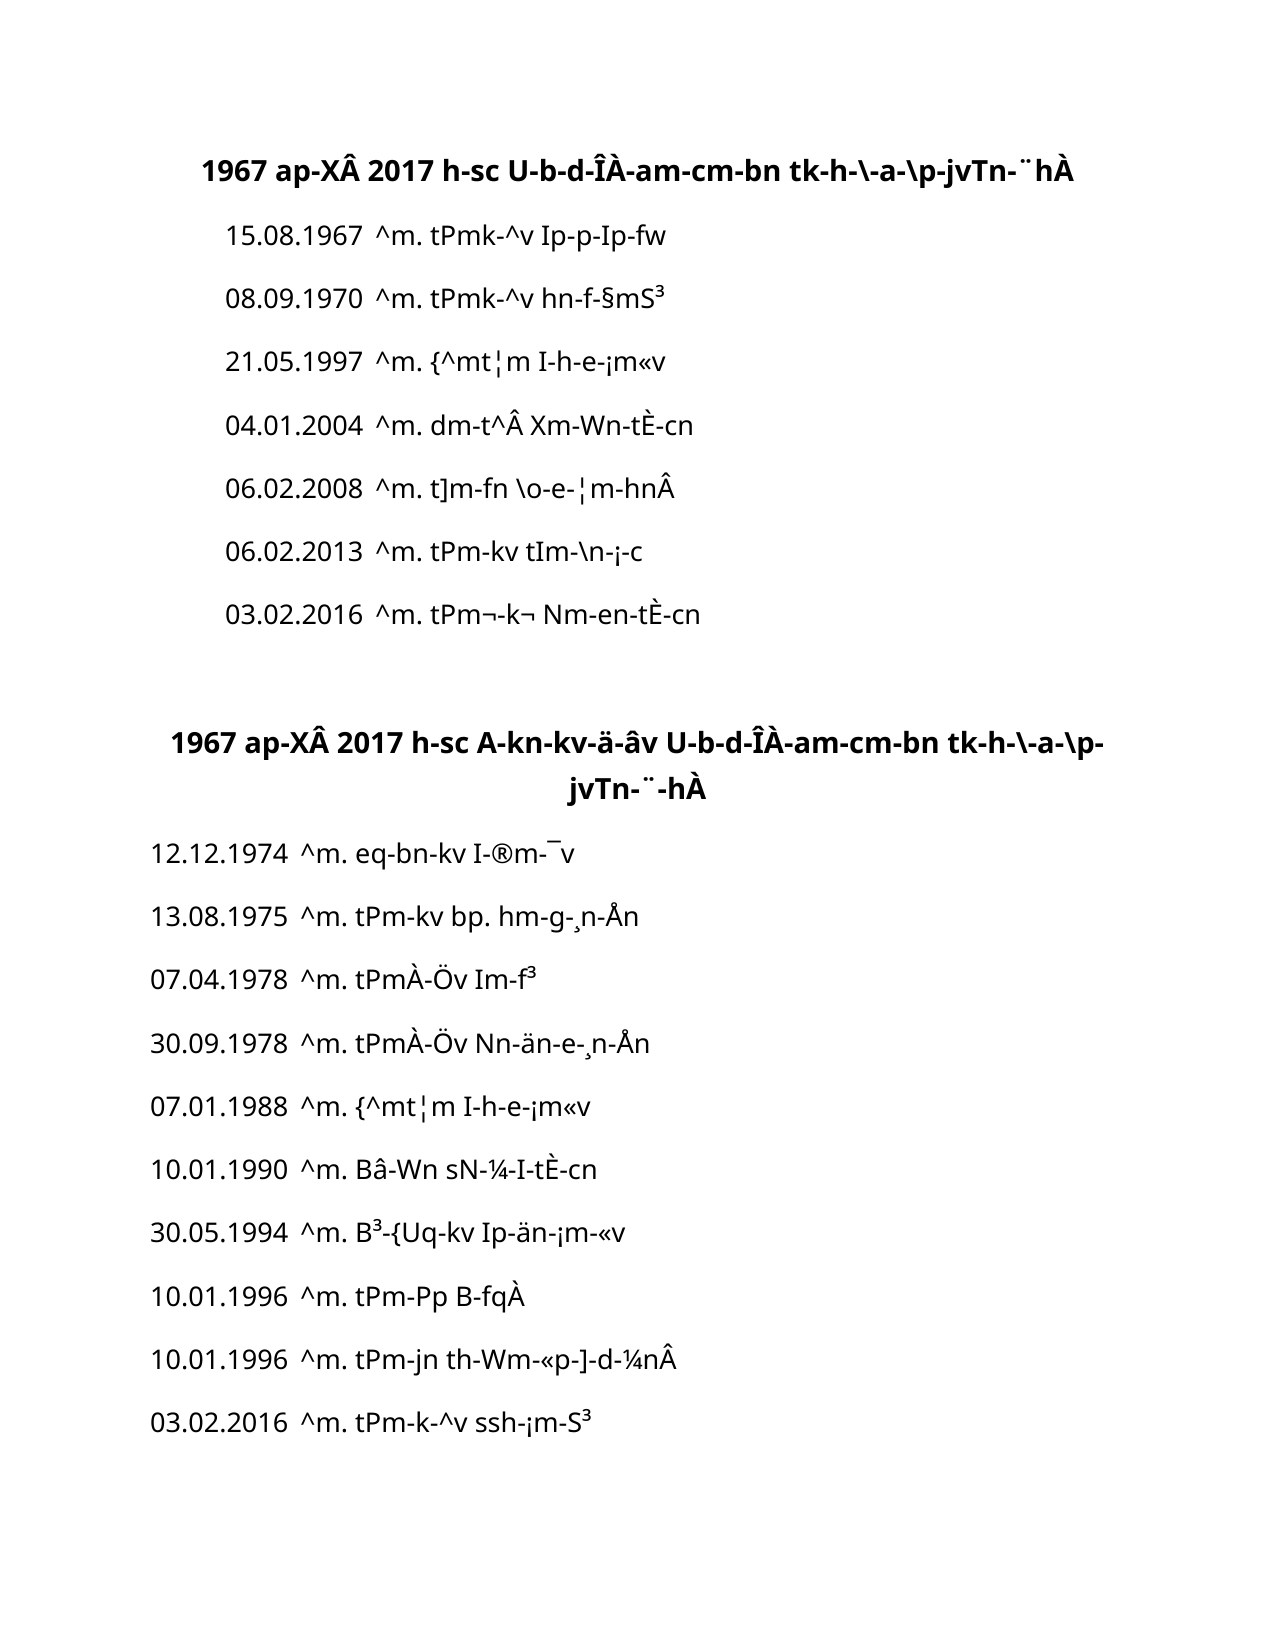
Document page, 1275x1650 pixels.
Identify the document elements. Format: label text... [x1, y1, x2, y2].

text 07.01.1988 ^m. {^mt¦m I-h-e-¡m«v [150, 1087, 1125, 1124]
text 06.02.2008 ^m. t]m-fn \o-e-¦m-hnÂ [225, 469, 1125, 506]
text 30.05.1994 ^m. B³-{Uq-kv Ip-än-¡m-«v [150, 1214, 1125, 1251]
text 1967 ap-XÂ 2017 h-sc A-kn-kv-ä-âv U-b-d-ÎÀ-am-cm-bn tk-h-\-a-\p-jvTn-¨-hÀ [150, 722, 1125, 808]
text 12.12.1974 ^m. eq-bn-kv I-®m-¯v [150, 834, 1125, 871]
text 04.01.2004 ^m. dm-t^Â Xm-Wn-tÈ-cn [225, 406, 1125, 443]
text 03.02.2016 ^m. tPm-k-^v ssh-¡m-S³ [150, 1403, 1125, 1440]
text 21.05.1997 ^m. {^mt¦m I-h-e-¡m«v [225, 343, 1125, 380]
text 30.09.1978 ^m. tPmÀ-Öv Nn-än-e-¸n-Ån [150, 1024, 1125, 1061]
text 15.08.1967 ^m. tPmk-^v Ip-­p-Ip-fw [225, 216, 1125, 253]
text 10.01.1996 ^m. tPm-Pp B-fqÀ [150, 1277, 1125, 1314]
text 10.01.1996 ^m. tPm-jn th-Wm-«p-]-d-¼nÂ [150, 1340, 1125, 1377]
text 13.08.1975 ^m. tPm-kv bp. hm-g-¸n-Ån [150, 898, 1125, 934]
text 03.02.2016 ^m. tPm¬-k¬ Nm-en-tÈ-cn [225, 596, 1125, 633]
text 06.02.2013 ^m. tPm-kv tIm-\n-¡-c [225, 533, 1125, 569]
text 1967 ap-XÂ 2017 h-sc U-b-d-ÎÀ-am-cm-bn tk-h-\-a-\p-jvTn-¨hÀ [150, 150, 1125, 190]
text 07.04.1978 ^m. tPmÀ-Öv Im-f³ [150, 961, 1125, 998]
text 10.01.1990 ^m. Bâ-Wn sN-¼-I-tÈ-cn [150, 1151, 1125, 1187]
text 08.09.1970 ^m. tPmk-^v hn-f-§mS³ [225, 280, 1125, 317]
